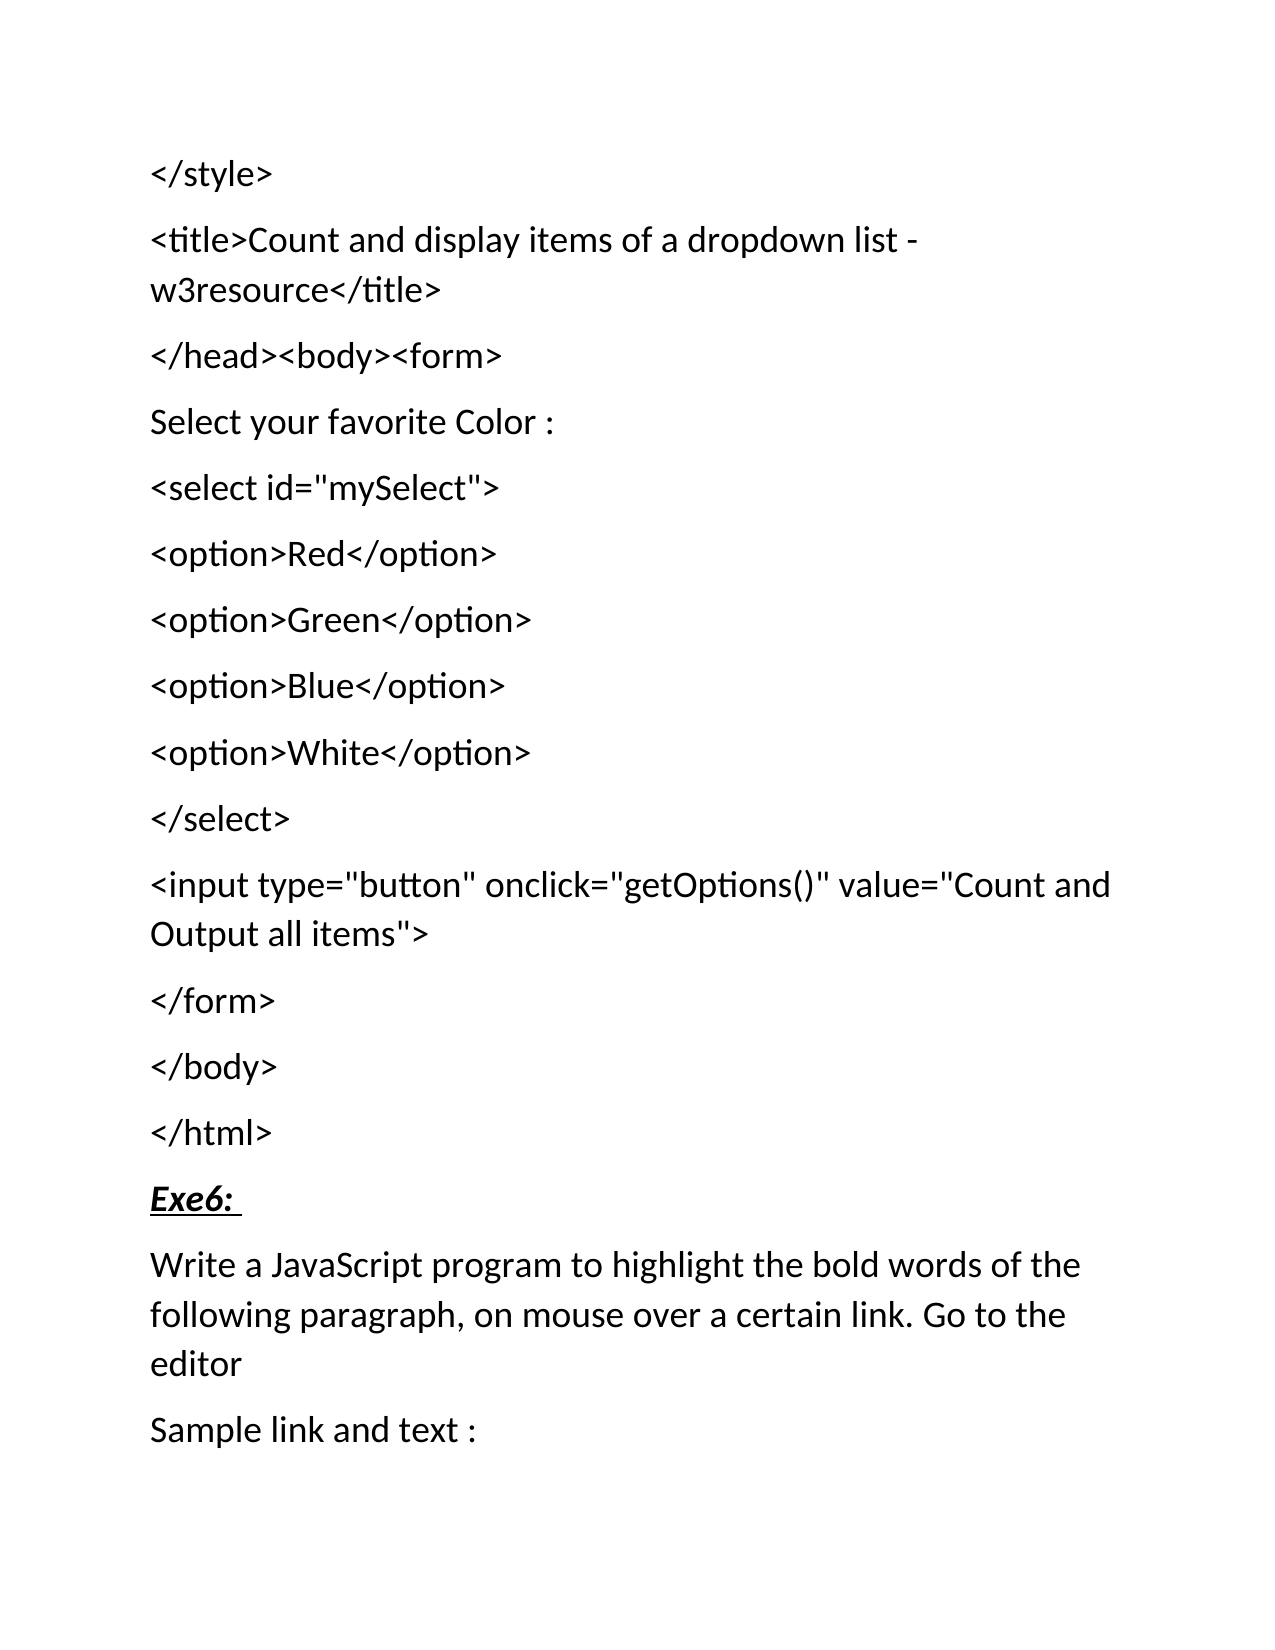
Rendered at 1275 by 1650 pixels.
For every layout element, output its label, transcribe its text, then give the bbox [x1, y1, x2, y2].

text </style> [150, 150, 1125, 196]
text <option>White</option> [150, 729, 1125, 774]
text <input type="button" onclick="getOptions()" value="Count and Output all items"> [150, 861, 1125, 956]
text Exe6: [150, 1175, 1125, 1221]
text Select your favorite Color : [150, 398, 1125, 444]
text <select id="mySelect"> [150, 464, 1125, 510]
text </form> [150, 977, 1125, 1022]
text </head><body><form> [150, 332, 1125, 378]
text <option>Blue</option> [150, 662, 1125, 708]
text </body> [150, 1043, 1125, 1088]
text <option>Green</option> [150, 596, 1125, 642]
text <option>Red</option> [150, 530, 1125, 576]
text <title>Count and display items of a dropdown list - w3resource</title> [150, 216, 1125, 311]
text </html> [150, 1109, 1125, 1155]
text Write a JavaScript program to highlight the bold words of the following paragraph, on mouse over a certain link. Go to the editor [150, 1241, 1125, 1386]
text </select> [150, 795, 1125, 841]
text Sample link and text : [150, 1406, 1125, 1452]
